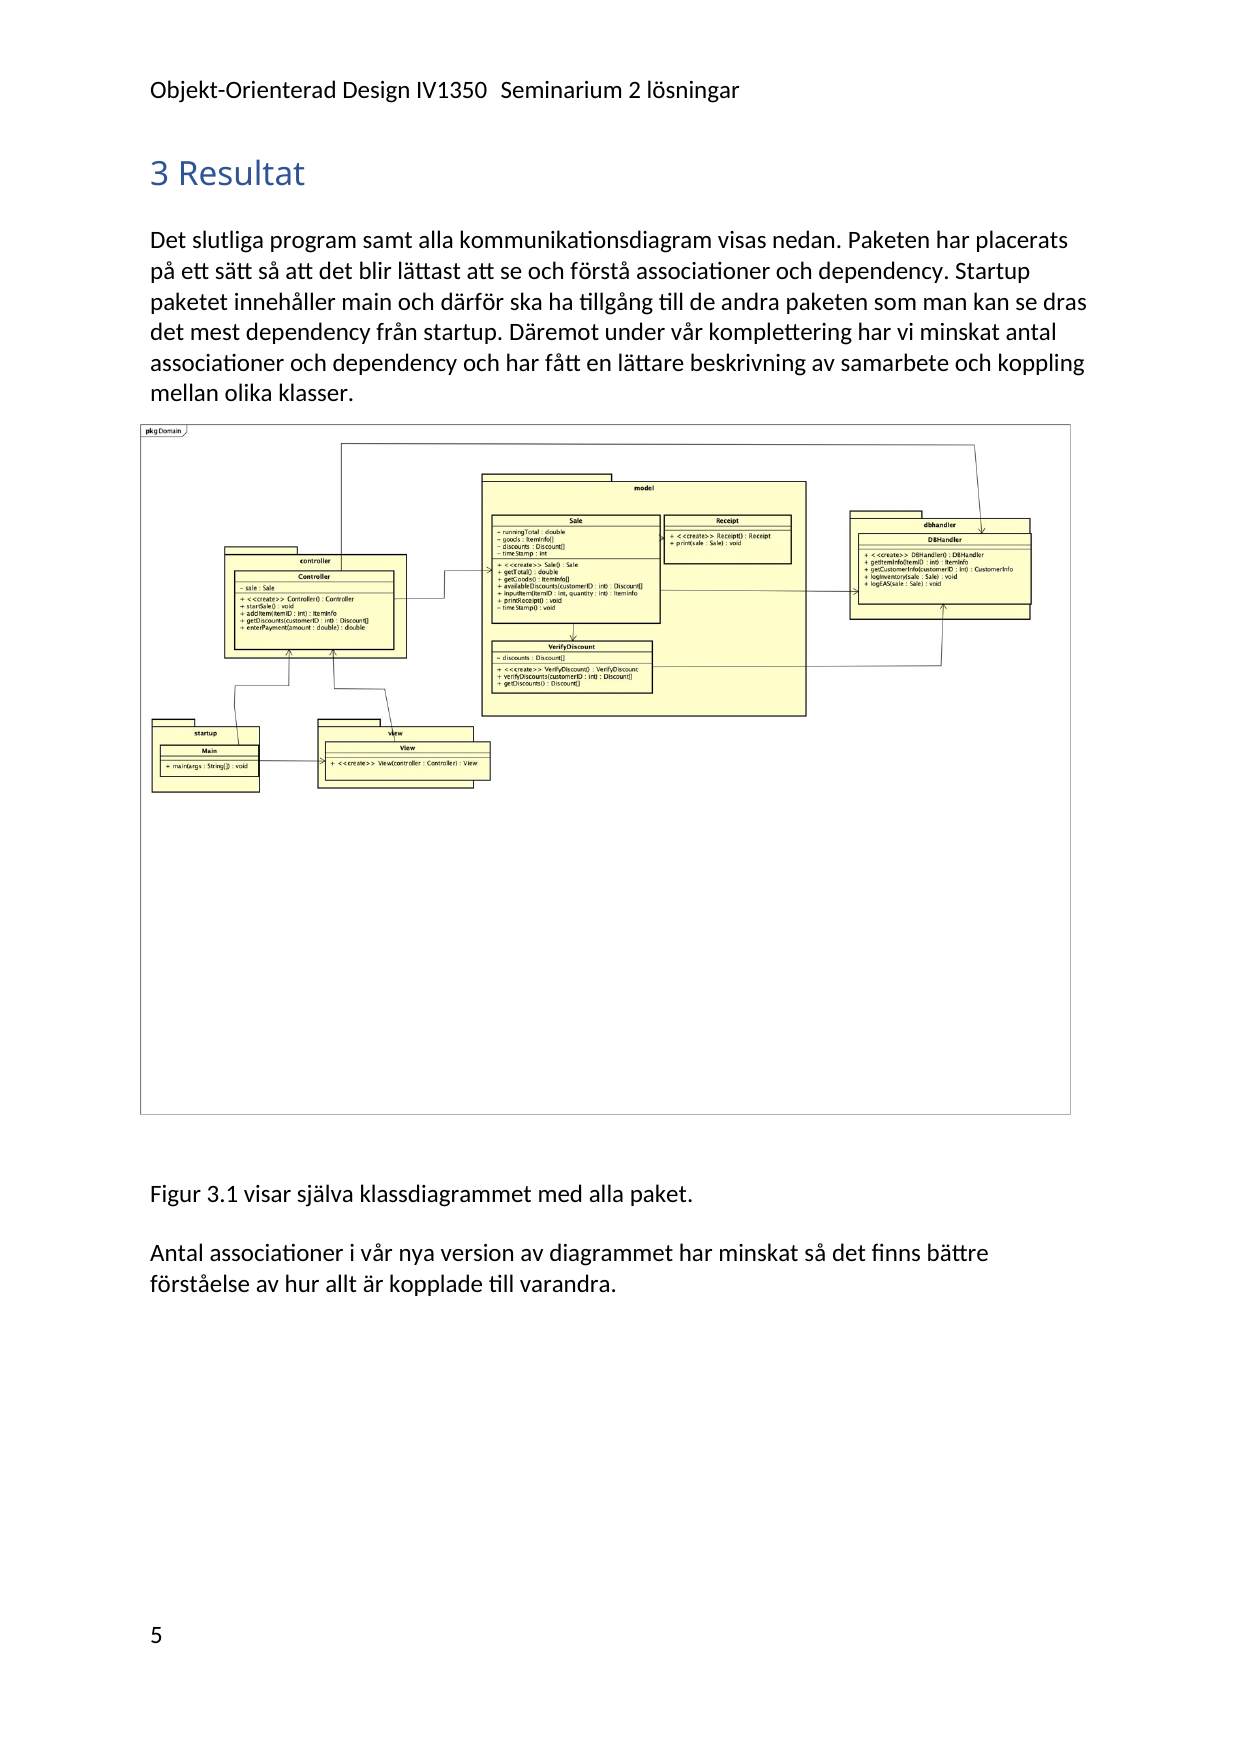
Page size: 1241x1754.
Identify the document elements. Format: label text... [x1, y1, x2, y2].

subtitle 3 Resultat [150, 150, 1090, 195]
text Det slutliga program samt alla kommunikationsdiagram visas nedan. Paketen har placerats på ett sätt så att det blir lättast att se och förstå associationer och dependency. Startup paketet innehåller main och därför ska ha tillgång till de andra paketen som man kan se dras det mest dependency från startup. Däremot under vår komplettering har vi minskat antal associationer och dependency och har fått en lättare beskrivning av samarbete och koppling mellan olika klasser. [150, 224, 1090, 408]
text Figur 3.1 visar själva klassdiagrammet med alla paket. [150, 1178, 1090, 1208]
picture [135, 420, 1075, 1119]
text Antal associationer i vår nya version av diagrammet har minskat så det finns bättre förståelse av hur allt är kopplade till varandra. [150, 1238, 1090, 1299]
